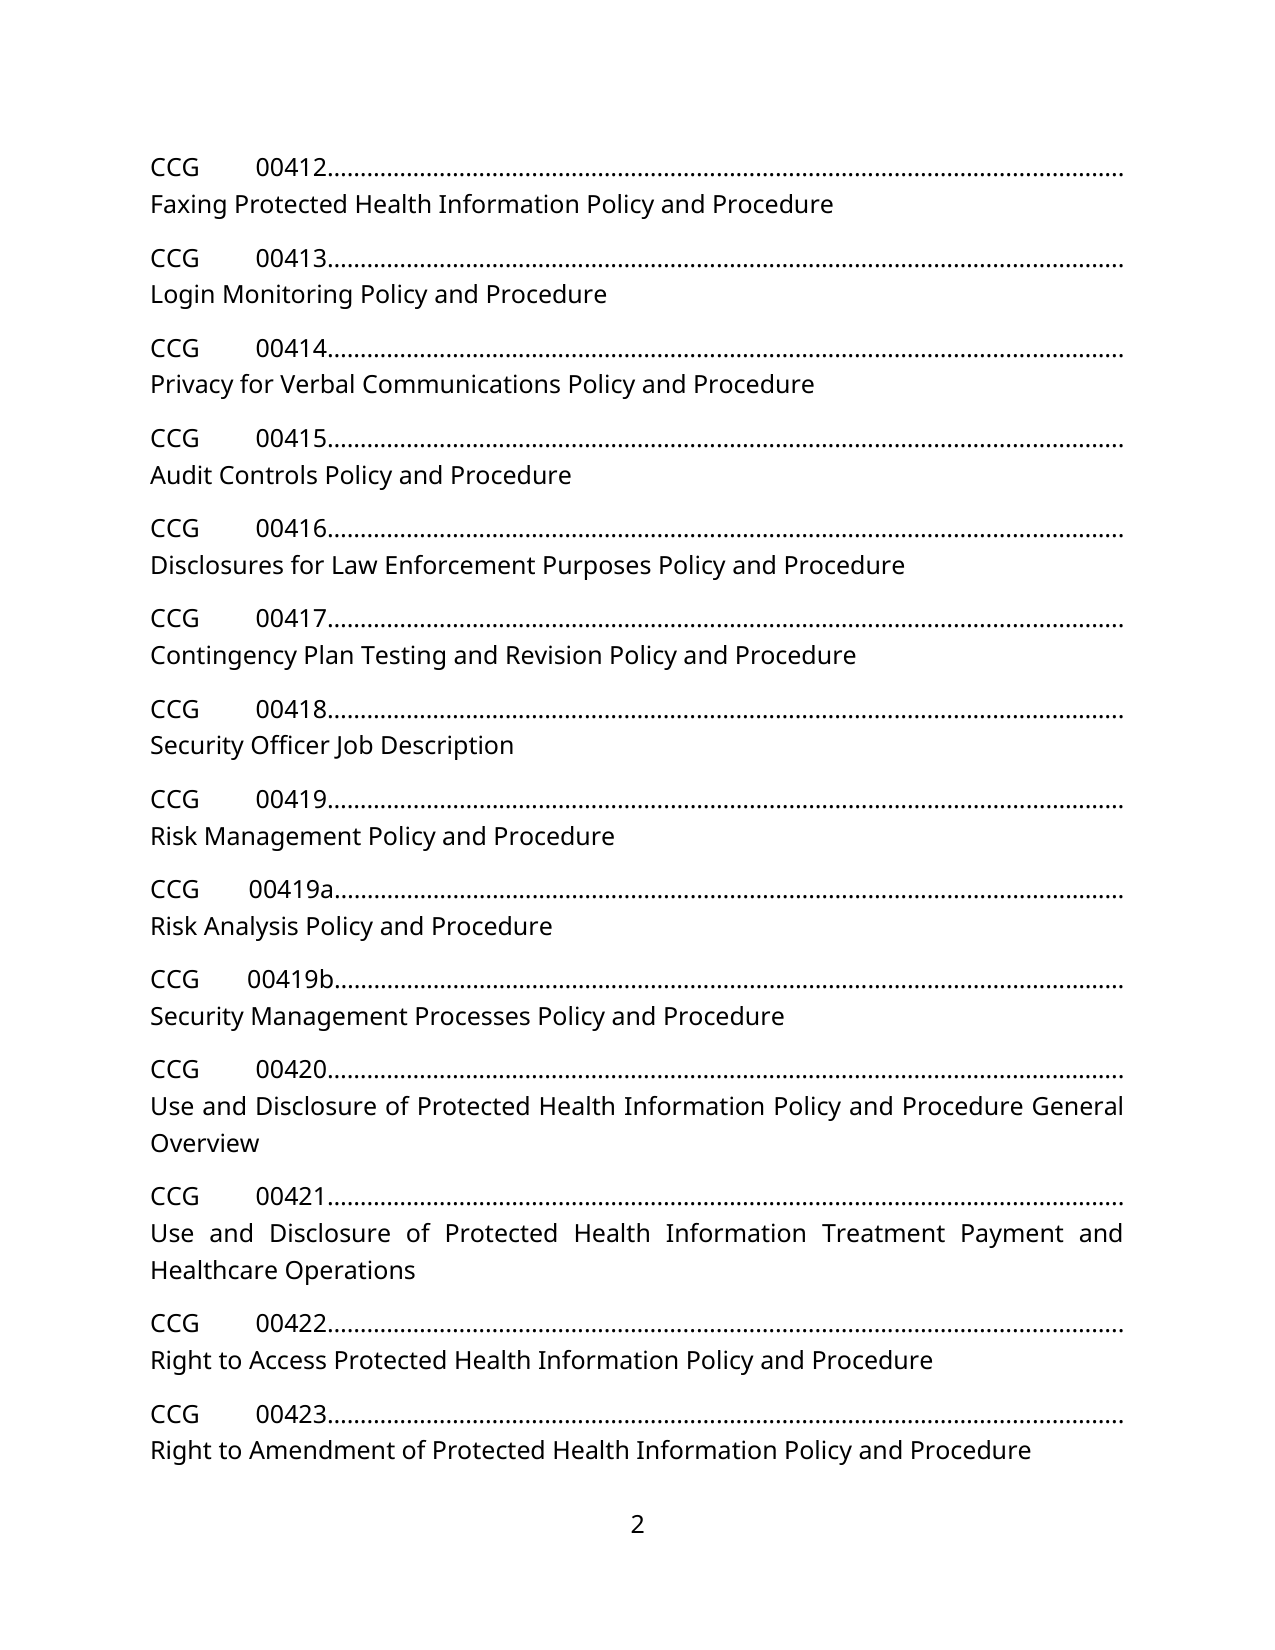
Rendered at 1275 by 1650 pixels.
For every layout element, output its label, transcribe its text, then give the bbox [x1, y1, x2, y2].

text CCG 00422………………………………………………..……………………………………………………….. Right to Access Protected Health Information Policy and Procedure [150, 1306, 1125, 1377]
text CCG 00412…………………………..…………………………………………………………………………….. Faxing Protected Health Information Policy and Procedure [150, 150, 1125, 221]
text CCG 00413……………………………………..………………………………………………………………….. Login Monitoring Policy and Procedure [150, 240, 1125, 311]
text CCG 00423………………………………………..……………………………………………………………….. Right to Amendment of Protected Health Information Policy and Procedure [150, 1396, 1125, 1467]
text CCG 00421……………………………..………………………………………………………………………….. Use and Disclosure of Protected Health Information Treatment Payment and Healthcare Operations [150, 1179, 1125, 1287]
text CCG 00416……………………………..………………………………………………………………………….. Disclosures for Law Enforcement Purposes Policy and Procedure [150, 511, 1125, 582]
text CCG 00420…………………………………………..…………………………………………………………….. Use and Disclosure of Protected Health Information Policy and Procedure General Overview [150, 1052, 1125, 1160]
text CCG 00419a………………………………………………………………………………………………………… Risk Analysis Policy and Procedure [150, 872, 1125, 942]
text CCG 00418………………………………………………..……………………………………………………….. Security Officer Job Description [150, 691, 1125, 762]
text CCG 00415………………………………..……………………………………………………………………….. Audit Controls Policy and Procedure [150, 421, 1125, 491]
text CCG 00419b………………………………………………………………………………………………………… Security Management Processes Policy and Procedure [150, 962, 1125, 1033]
text CCG 00417……………………………..………………………………………………………………………….. Contingency Plan Testing and Revision Policy and Procedure [150, 601, 1125, 672]
text CCG 00414………………………………..……………………………………………………………………….. Privacy for Verbal Communications Policy and Procedure [150, 330, 1125, 401]
text CCG 00419…………..………………………………..…………………………………………………………… Risk Management Policy and Procedure [150, 781, 1125, 852]
